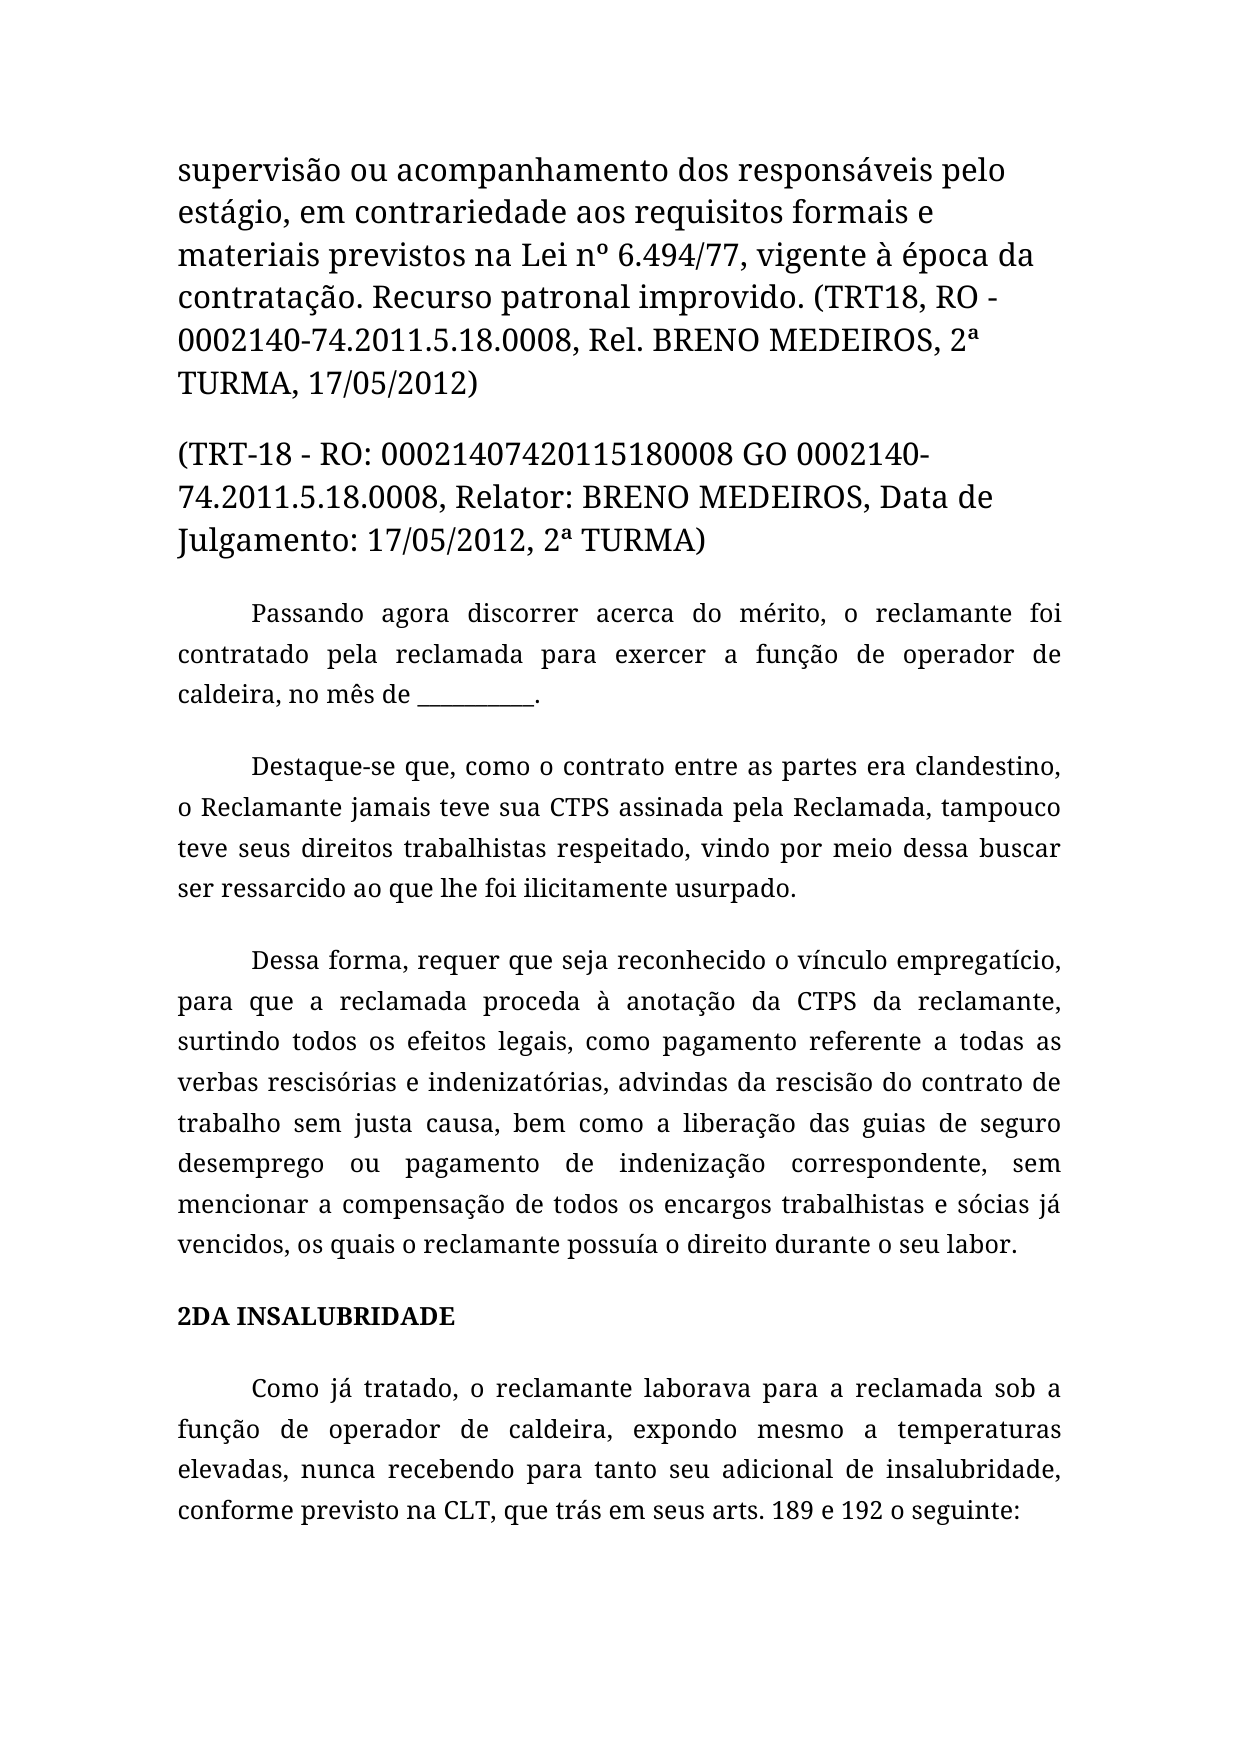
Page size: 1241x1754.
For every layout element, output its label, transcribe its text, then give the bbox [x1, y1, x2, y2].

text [177, 148, 1063, 403]
text Como já tratado, o reclamante laborava para a reclamada sob a função de operador de caldeira, expondo mesmo a temperaturas elevadas, nunca recebendo para tanto seu adicional de insalubridade, conforme previsto na CLT, que trás em seus arts. 189 e 192 o seguinte: [177, 1364, 1063, 1527]
text Destaque-se que, como o contrato entre as partes era clandestino, o Reclamante jamais teve sua CTPS assinada pela Reclamada, tampouco teve seus direitos trabalhistas respeitado, vindo por meio dessa buscar ser ressarcido ao que lhe foi ilicitamente usurpado. [177, 742, 1063, 905]
text Dessa forma, requer que seja reconhecido o vínculo empregatício, para que a reclamada proceda à anotação da CTPS da reclamante, surtindo todos os efeitos legais, como pagamento referente a todas as verbas rescisórias e indenizatórias, advindas da rescisão do contrato de trabalho sem justa causa, bem como a liberação das guias de seguro desemprego ou pagamento de indenização correspondente, sem mencionar a compensação de todos os encargos trabalhistas e sócias já vencidos, os quais o reclamante possuía o direito durante o seu labor. [177, 936, 1063, 1261]
text (TRT-18 - RO: 00021407420115180008 GO 0002140-74.2011.5.18.0008, Relator: BRENO MEDEIROS, Data de Julgamento: 17/05/2012, 2ª TURMA) [177, 432, 1063, 560]
text 2DA INSALUBRIDADE [177, 1292, 1063, 1333]
text Passando agora discorrer acerca do mérito, o reclamante foi contratado pela reclamada para exercer a função de operador de caldeira, no mês de __________. [177, 589, 1063, 711]
